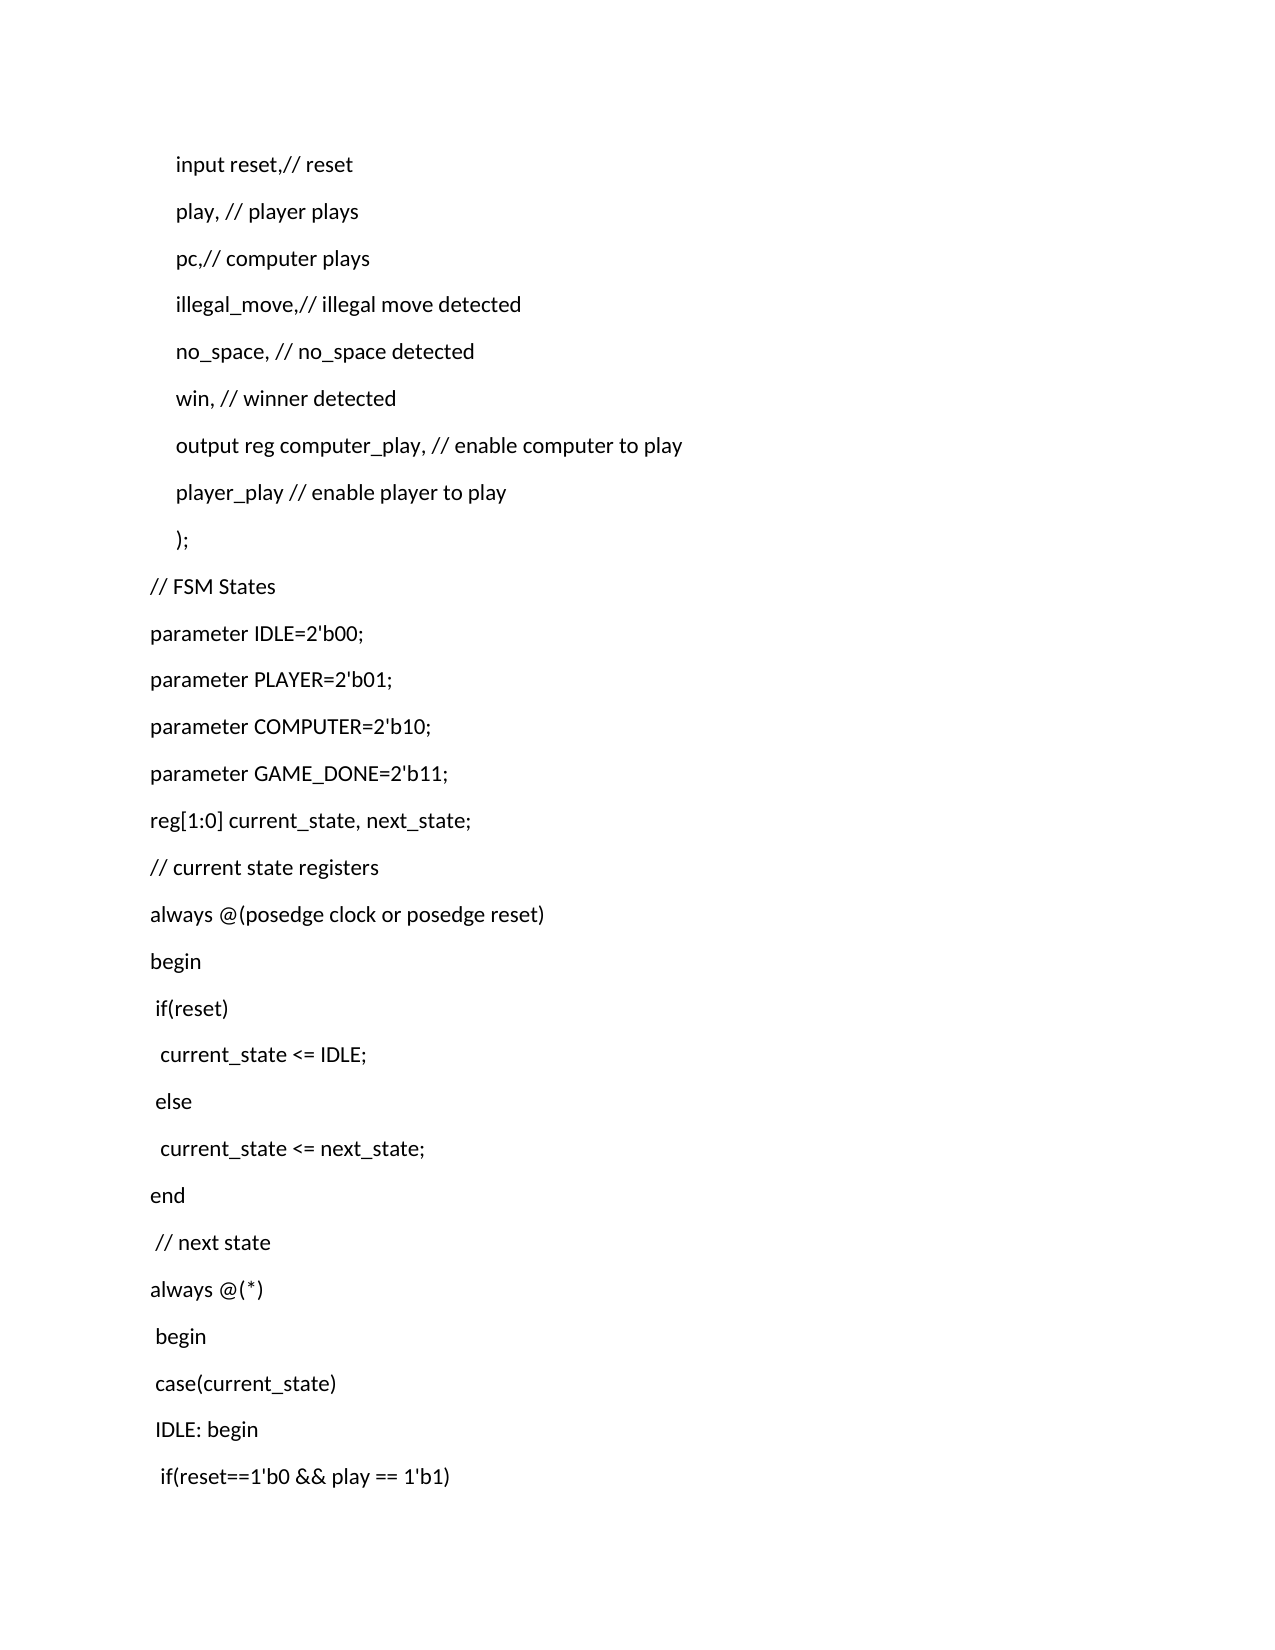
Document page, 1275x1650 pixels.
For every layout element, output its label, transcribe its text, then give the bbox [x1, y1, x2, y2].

text parameter IDLE=2'b00; [150, 619, 1125, 647]
text if(reset) [150, 994, 1125, 1022]
text // current state registers [150, 853, 1125, 881]
text // next state [150, 1228, 1125, 1256]
text parameter PLAYER=2'b01; [150, 666, 1125, 694]
text pc,// computer plays [150, 244, 1125, 272]
text input reset,// reset [150, 150, 1125, 178]
text parameter COMPUTER=2'b10; [150, 712, 1125, 741]
text current_state <= IDLE; [150, 1041, 1125, 1069]
text end [150, 1181, 1125, 1209]
text play, // player plays [150, 197, 1125, 225]
text win, // winner detected [150, 384, 1125, 412]
text if(reset==1'b0 && play == 1'b1) [150, 1462, 1125, 1491]
text IDLE: begin [150, 1416, 1125, 1444]
text no_space, // no_space detected [150, 337, 1125, 366]
text current_state <= next_state; [150, 1134, 1125, 1162]
text // FSM States [150, 572, 1125, 600]
text ); [150, 525, 1125, 553]
text player_play // enable player to play [150, 478, 1125, 506]
text else [150, 1087, 1125, 1116]
text begin [150, 947, 1125, 975]
text case(current_state) [150, 1369, 1125, 1397]
text begin [150, 1322, 1125, 1350]
text illegal_move,// illegal move detected [150, 291, 1125, 319]
text output reg computer_play, // enable computer to play [150, 431, 1125, 459]
text reg[1:0] current_state, next_state; [150, 806, 1125, 834]
text always @(*) [150, 1275, 1125, 1303]
text always @(posedge clock or posedge reset) [150, 900, 1125, 928]
text parameter GAME_DONE=2'b11; [150, 759, 1125, 787]
